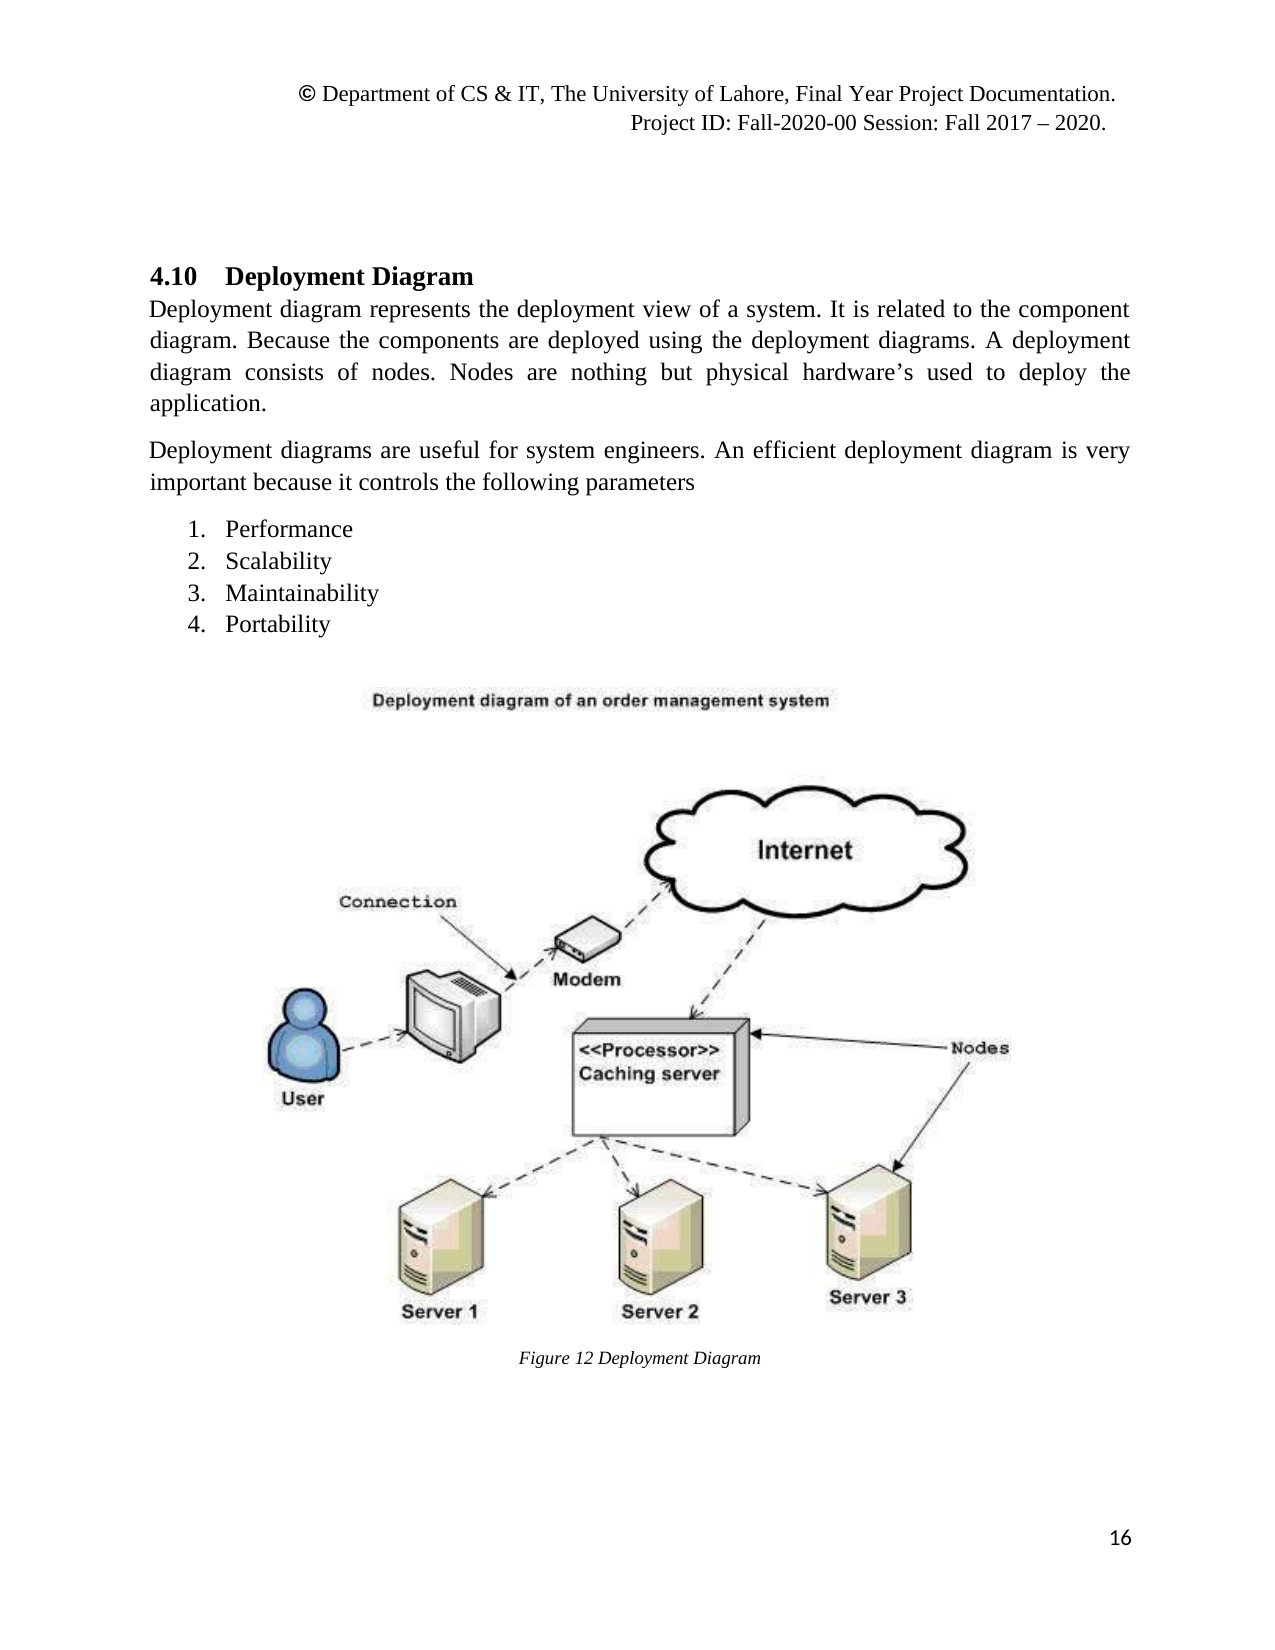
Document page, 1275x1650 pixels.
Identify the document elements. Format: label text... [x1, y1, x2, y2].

list Portability [187, 609, 1132, 638]
picture [262, 687, 1012, 1339]
subtitle Deployment Diagram [150, 261, 1132, 292]
list Maintainability [187, 578, 1132, 606]
list Scalability [187, 546, 1132, 575]
text Deployment diagram represents the deployment view of a system. It is related to the component diagram. Because the components are deployed using the deployment diagrams. A deployment diagram consists of nodes. Nodes are nothing but physical hardware’s used to deploy the application. [148, 294, 1132, 417]
text Figure 12 Deployment Diagram [150, 1347, 1131, 1368]
list Performance [187, 514, 1132, 543]
text Deployment diagrams are useful for system engineers. An efficient deployment diagram is very important because it controls the following parameters [148, 435, 1132, 495]
